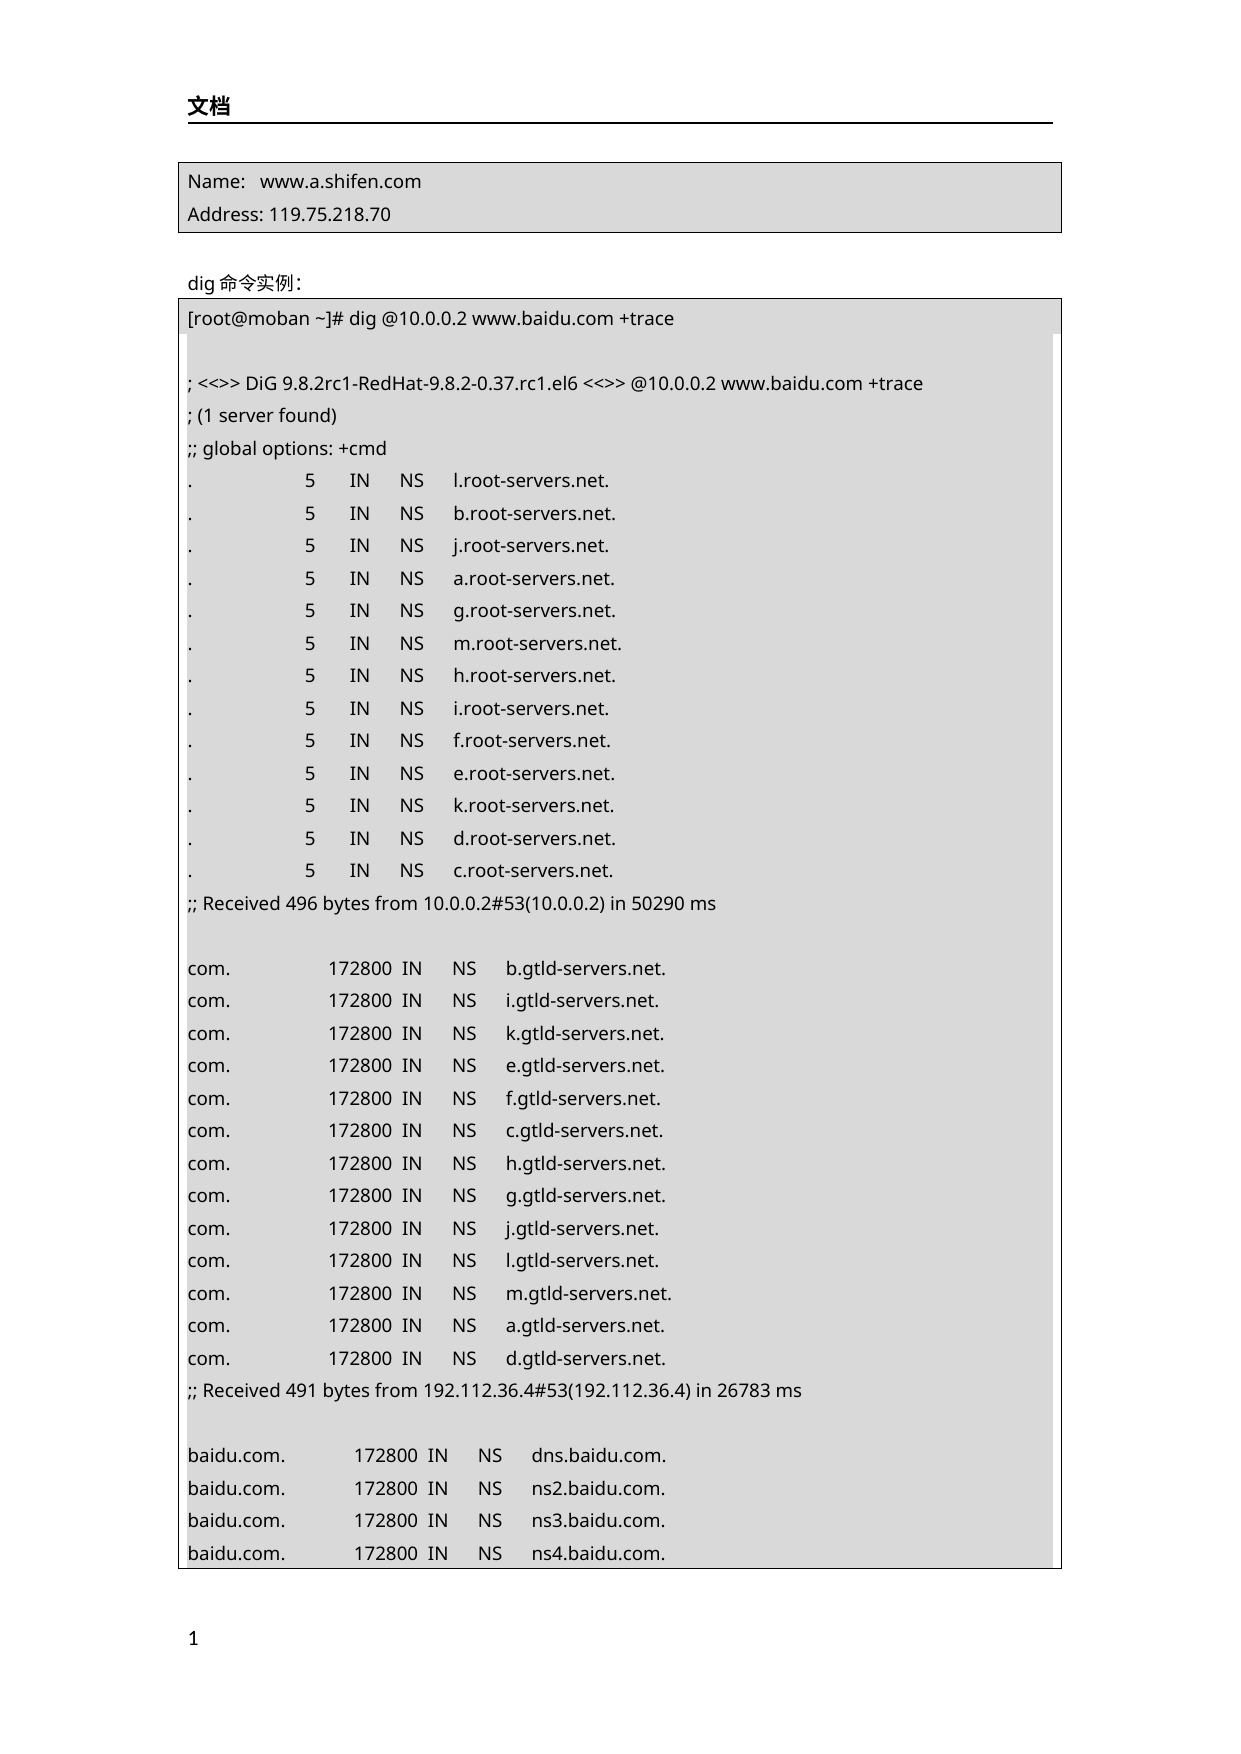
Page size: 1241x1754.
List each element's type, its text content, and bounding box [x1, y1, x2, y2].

text [root@moban ~]# dig @10.0.0.2 www.baidu.com +trace [179, 299, 1061, 334]
text com. 172800 IN NS l.gtld-servers.net. [187, 1244, 1053, 1276]
text ;; global options: +cmd [187, 431, 1053, 464]
text . 5 IN NS m.root-servers.net. [187, 626, 1053, 659]
text com. 172800 IN NS m.gtld-servers.net. [187, 1276, 1053, 1309]
text ; (1 server found) [187, 399, 1053, 431]
text . 5 IN NS c.root-servers.net. [187, 854, 1053, 886]
text com. 172800 IN NS h.gtld-servers.net. [187, 1146, 1053, 1179]
text com. 172800 IN NS k.gtld-servers.net. [187, 1016, 1053, 1049]
text . 5 IN NS e.root-servers.net. [187, 756, 1053, 789]
text com. 172800 IN NS i.gtld-servers.net. [187, 984, 1053, 1016]
text dig命令实例： [187, 266, 1053, 298]
text ;; Received 496 bytes from 10.0.0.2#53(10.0.0.2) in 50290 ms [187, 886, 1053, 919]
text com. 172800 IN NS d.gtld-servers.net. [187, 1341, 1053, 1374]
text . 5 IN NS i.root-servers.net. [187, 691, 1053, 724]
text Address: 119.75.218.70 [179, 194, 1061, 232]
text com. 172800 IN NS g.gtld-servers.net. [187, 1179, 1053, 1211]
text . 5 IN NS f.root-servers.net. [187, 724, 1053, 756]
text . 5 IN NS j.root-servers.net. [187, 529, 1053, 561]
text com. 172800 IN NS j.gtld-servers.net. [187, 1211, 1053, 1244]
text ; <<>> DiG 9.8.2rc1-RedHat-9.8.2-0.37.rc1.el6 <<>> @10.0.0.2 www.baidu.com +trace [187, 366, 1053, 399]
text . 5 IN NS k.root-servers.net. [187, 789, 1053, 821]
text com. 172800 IN NS e.gtld-servers.net. [187, 1049, 1053, 1081]
text . 5 IN NS d.root-servers.net. [187, 821, 1053, 854]
text com. 172800 IN NS b.gtld-servers.net. [187, 951, 1053, 984]
text . 5 IN NS a.root-servers.net. [187, 561, 1053, 594]
text . 5 IN NS b.root-servers.net. [187, 496, 1053, 529]
text com. 172800 IN NS a.gtld-servers.net. [187, 1309, 1053, 1341]
text . 5 IN NS h.root-servers.net. [187, 659, 1053, 691]
text . 5 IN NS g.root-servers.net. [187, 594, 1053, 626]
text baidu.com. 172800 IN NS dns.baidu.com. [187, 1439, 1053, 1471]
text com. 172800 IN NS c.gtld-servers.net. [187, 1114, 1053, 1146]
text com. 172800 IN NS f.gtld-servers.net. [187, 1081, 1053, 1114]
text baidu.com. 172800 IN NS ns4.baidu.com. [187, 1536, 1053, 1568]
text ;; Received 491 bytes from 192.112.36.4#53(192.112.36.4) in 26783 ms [187, 1374, 1053, 1406]
text baidu.com. 172800 IN NS ns2.baidu.com. [187, 1471, 1053, 1504]
text baidu.com. 172800 IN NS ns3.baidu.com. [187, 1504, 1053, 1536]
text . 5 IN NS l.root-servers.net. [187, 464, 1053, 496]
text Name: www.a.shifen.com [179, 163, 1061, 194]
